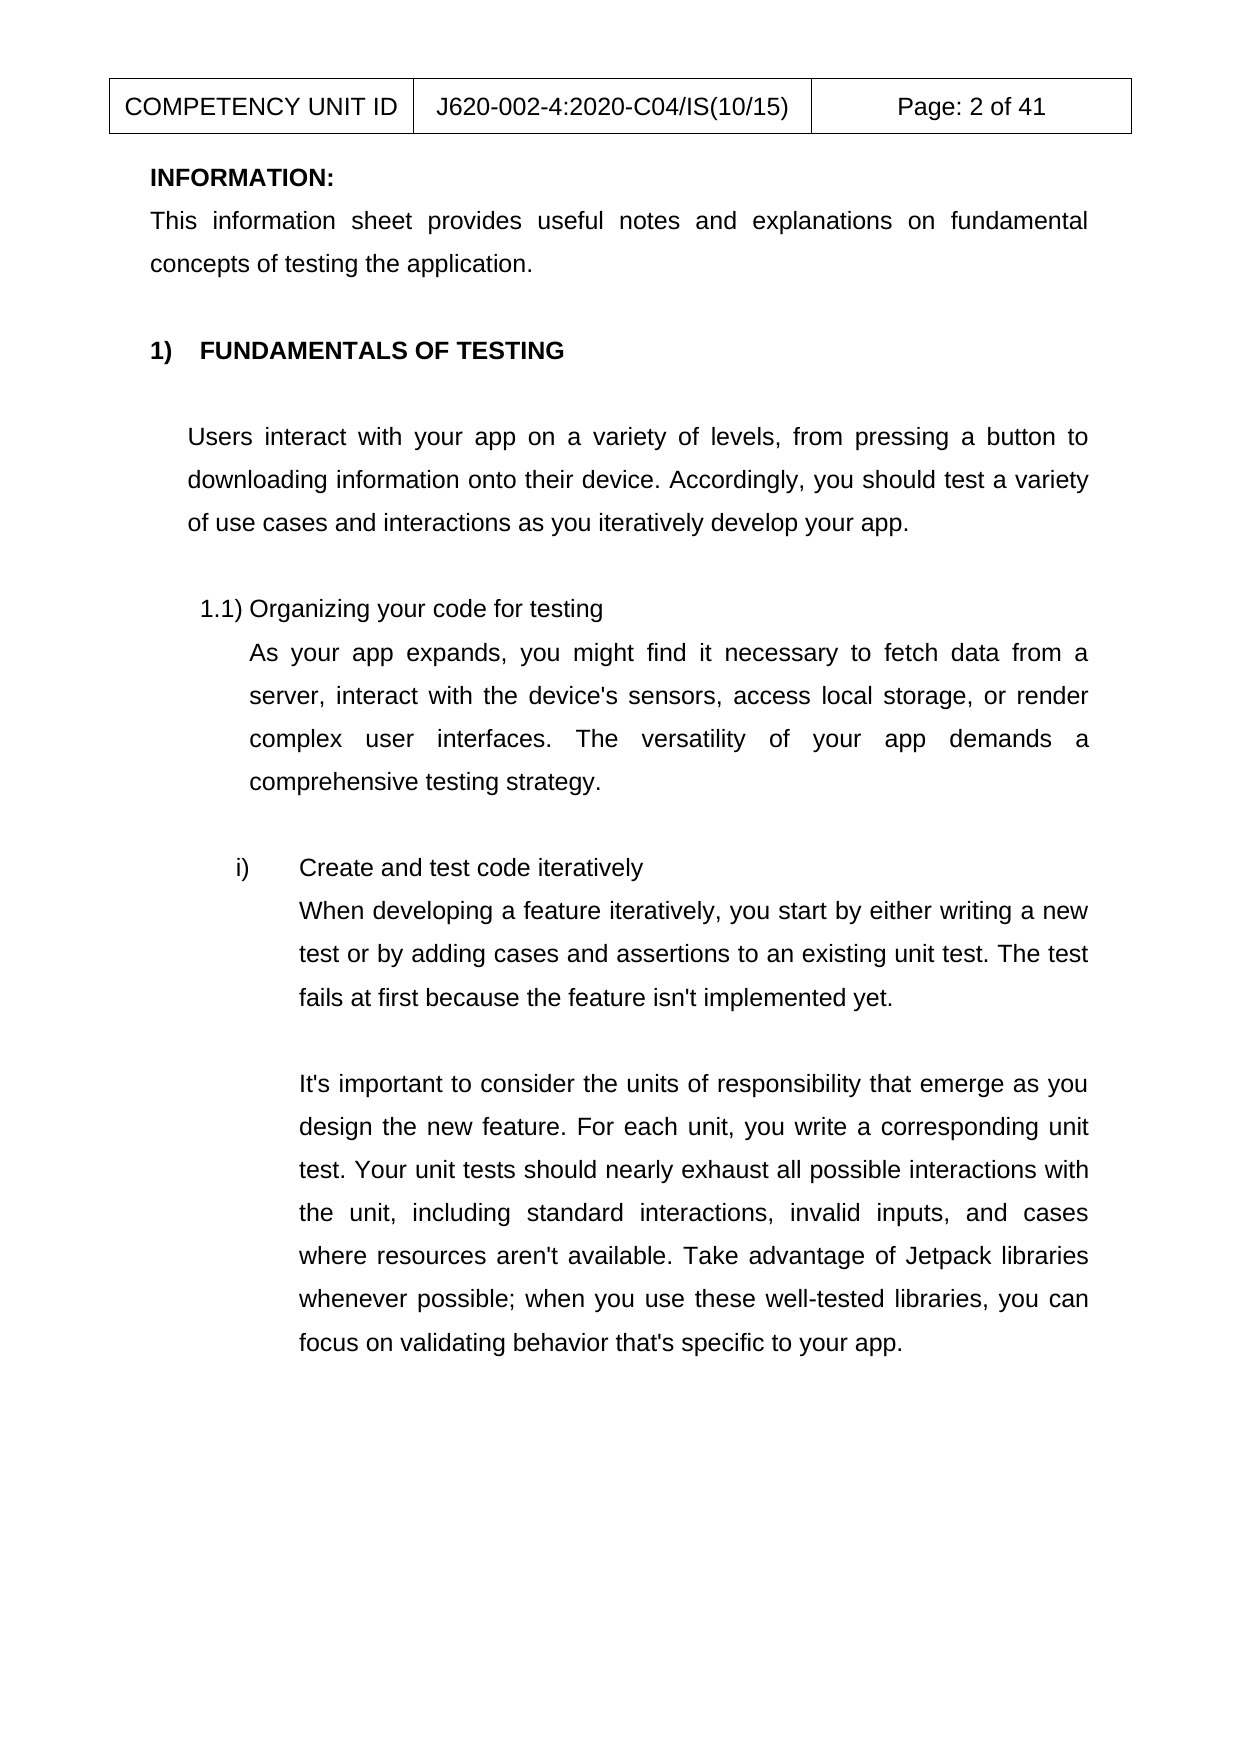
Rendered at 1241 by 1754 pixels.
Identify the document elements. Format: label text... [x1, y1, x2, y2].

text It's important to consider the units of responsibility that emerge as you design the new feature. For each unit, you write a corresponding unit test. Your unit tests should nearly exhaust all possible interactions with the unit, including standard interactions, invalid inputs, and cases where resources aren't available. Take advantage of Jetpack libraries whenever possible; when you use these well-tested libraries, you can focus on validating behavior that's specific to your app. [299, 1069, 1090, 1356]
text This information sheet provides useful notes and explanations on fundamental concepts of testing the application. [150, 206, 1090, 278]
list Create and test code iteratively [249, 853, 1090, 882]
text Users interact with your app on a variety of levels, from pressing a button to downloading information onto their device. Accordingly, you should test a variety of use cases and interactions as you iteratively develop your app. [187, 422, 1090, 537]
text INFORMATION: [150, 163, 1090, 192]
subtitle Organizing your code for testing [199, 594, 1090, 623]
text As your app expands, you might find it necessary to fetch data from a server, interact with the device's sensors, access local storage, or render complex user interfaces. The versatility of your app demands a comprehensive testing strategy. [249, 637, 1090, 796]
text When developing a feature iteratively, you start by either writing a new test or by adding cases and assertions to an existing unit test. The test fails at first because the feature isn't implemented yet. [299, 896, 1090, 1011]
subtitle FUNDAMENTALS OF TESTING [150, 336, 1090, 364]
